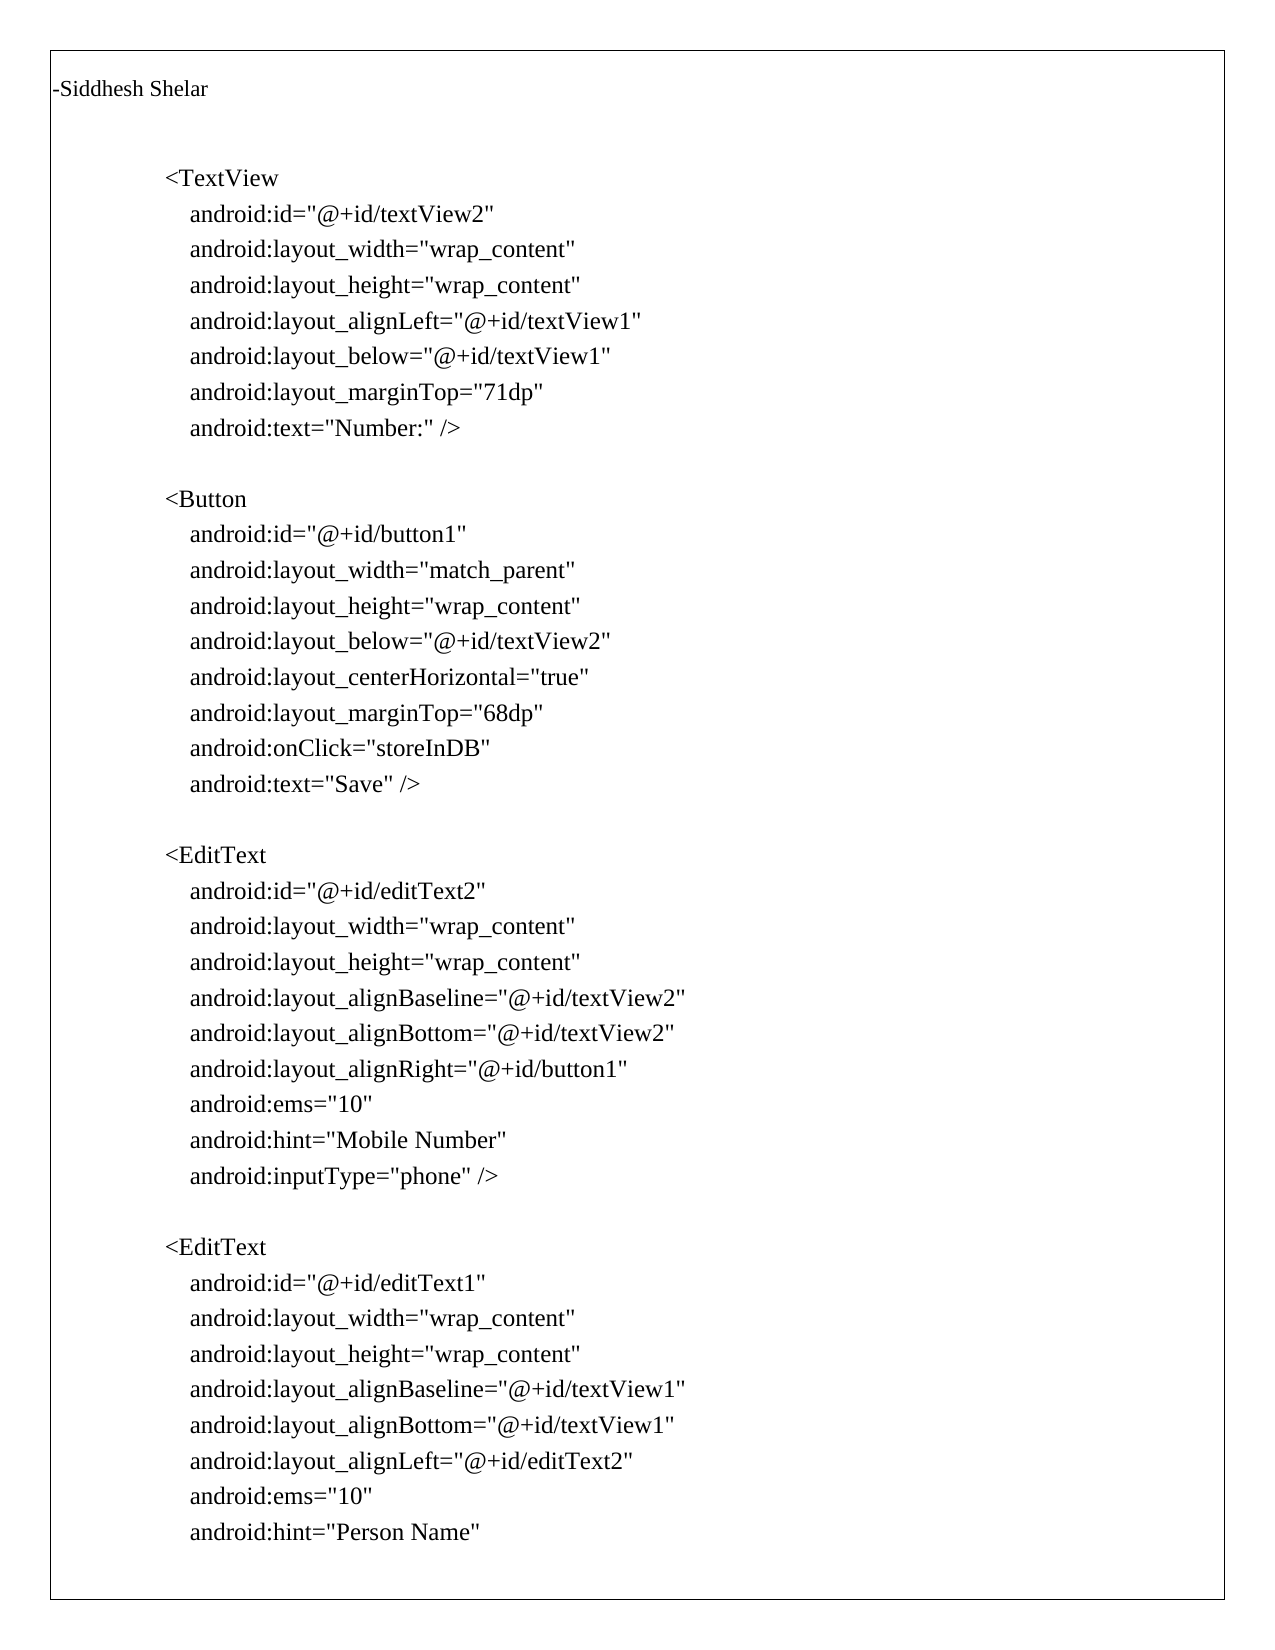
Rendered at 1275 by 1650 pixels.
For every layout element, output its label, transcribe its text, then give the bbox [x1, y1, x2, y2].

text android:id="@+id/button1" [139, 519, 1196, 548]
text android:layout_width="wrap_content" [139, 1303, 1196, 1332]
text android:layout_alignRight="@+id/button1" [139, 1054, 1196, 1083]
text android:layout_alignLeft="@+id/textView1" [139, 306, 1196, 334]
text android:layout_alignBottom="@+id/textView1" [139, 1410, 1196, 1439]
text android:inputType="phone" /> [139, 1161, 1196, 1189]
text android:ems="10" [139, 1089, 1196, 1118]
text android:layout_centerHorizontal="true" [139, 662, 1196, 691]
text android:layout_alignBaseline="@+id/textView2" [139, 983, 1196, 1011]
text android:layout_height="wrap_content" [139, 947, 1196, 976]
text android:layout_below="@+id/textView1" [139, 341, 1196, 370]
text android:layout_alignLeft="@+id/editText2" [139, 1446, 1196, 1474]
text android:layout_marginTop="68dp" [139, 698, 1196, 726]
text android:id="@+id/editText1" [139, 1268, 1196, 1296]
text android:layout_alignBottom="@+id/textView2" [139, 1018, 1196, 1047]
text android:id="@+id/editText2" [139, 876, 1196, 904]
text android:layout_height="wrap_content" [139, 591, 1196, 619]
text android:layout_below="@+id/textView2" [139, 626, 1196, 655]
text android:onClick="storeInDB" [139, 733, 1196, 762]
text <EditText [139, 840, 1196, 869]
text android:ems="10" [139, 1481, 1196, 1510]
text <EditText [139, 1232, 1196, 1261]
text android:layout_width="wrap_content" [139, 234, 1196, 263]
text android:hint="Mobile Number" [139, 1125, 1196, 1154]
text <TextView [139, 163, 1196, 192]
text android:layout_height="wrap_content" [139, 270, 1196, 299]
text android:hint="Person Name" [139, 1517, 1196, 1546]
text android:layout_alignBaseline="@+id/textView1" [139, 1374, 1196, 1403]
text android:layout_width="wrap_content" [139, 911, 1196, 940]
text android:layout_marginTop="71dp" [139, 377, 1196, 406]
text android:layout_height="wrap_content" [139, 1339, 1196, 1368]
text android:text="Save" /> [139, 769, 1196, 798]
text android:id="@+id/textView2" [139, 199, 1196, 228]
text android:layout_width="match_parent" [139, 555, 1196, 584]
text <Button [139, 484, 1196, 513]
text android:text="Number:" /> [139, 413, 1196, 441]
